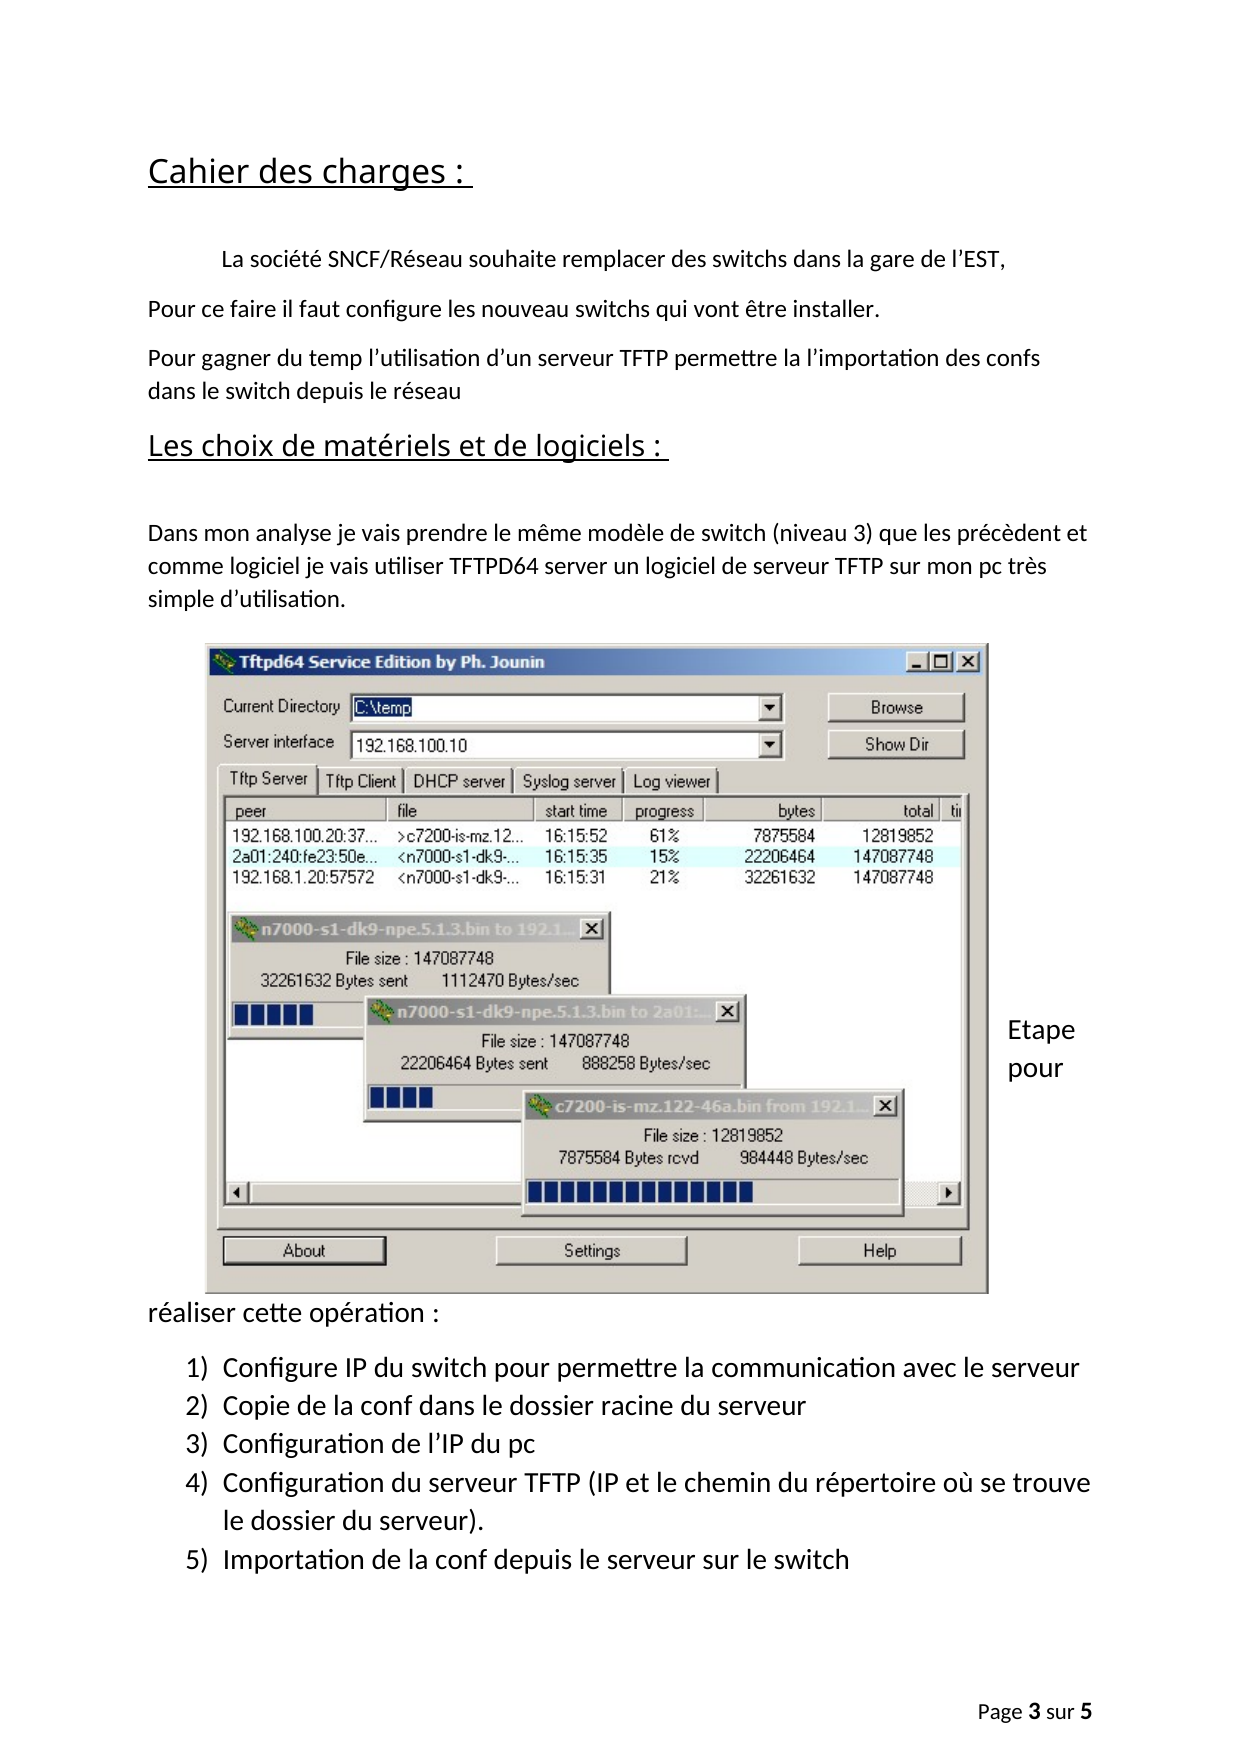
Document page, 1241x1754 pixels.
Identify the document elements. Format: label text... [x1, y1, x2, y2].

list Configuration de l’IP du pc [185, 1426, 1093, 1461]
text La société SNCF/Réseau souhaite remplacer des switchs dans la gare de l’EST, [148, 243, 1093, 274]
list Copie de la conf dans le dossier racine du serveur [185, 1387, 1093, 1423]
text Dans mon analyse je vais prendre le même modèle de switch (niveau 3) que les précèdent et comme logiciel je vais utiliser TFTPD64 server un logiciel de serveur TFTP sur mon pc très simple d’utilisation. [148, 517, 1093, 614]
list Configure IP du switch pour permettre la communication avec le serveur [185, 1349, 1093, 1384]
list Importation de la conf depuis le serveur sur le switch [185, 1541, 1093, 1577]
subtitle Les choix de matériels et de logiciels : [148, 425, 1093, 465]
text Pour ce faire il faut configure les nouveau switchs qui vont être installer. [148, 293, 1093, 323]
text Pour gagner du temp l’utilisation d’un serveur TFTP permettre la l’importation des confs dans le switch depuis le réseau [148, 343, 1093, 406]
text Etape pour réaliser cette opération : [148, 1011, 1093, 1329]
picture [204, 643, 989, 1294]
subtitle Cahier des charges : [148, 148, 1093, 193]
list Configuration du serveur TFTP (IP et le chemin du répertoire où se trouve le dossier du serveur). [185, 1464, 1093, 1538]
